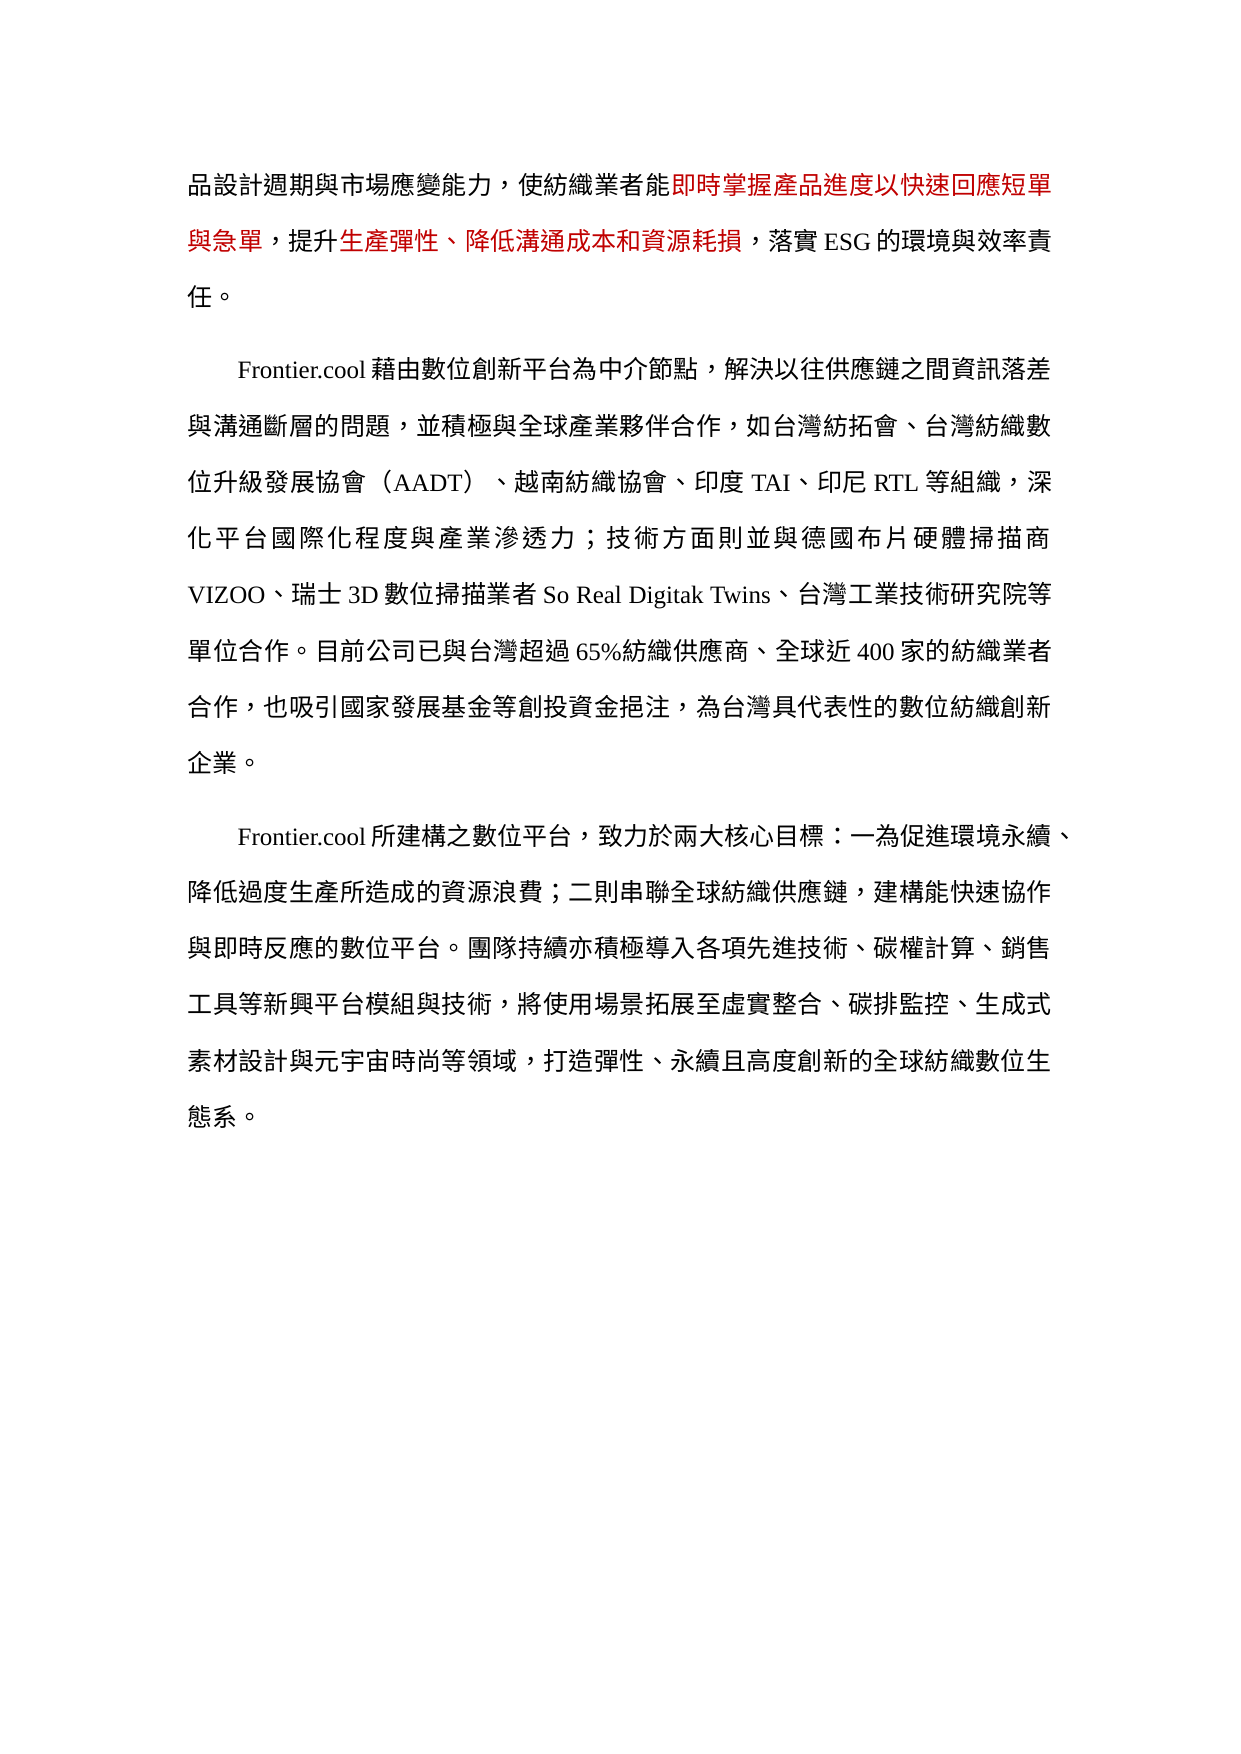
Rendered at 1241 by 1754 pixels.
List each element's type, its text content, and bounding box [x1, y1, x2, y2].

text Frontier.cool所建構之數位平台，致力於兩大核心目標：一為促進環境永續、降低過度生產所造成的資源浪費；二則串聯全球紡織供應鏈，建構能快速協作與即時反應的數位平台。團隊持續亦積極導入各項先進技術、碳權計算、銷售工具等新興平台模組與技術，將使用場景拓展至虛實整合、碳排監控、生成式素材設計與元宇宙時尚等領域，打造彈性、永續且高度創新的全球紡織數位生態系。 [187, 815, 1053, 1134]
text TextileCloud™平台功能涵蓋雲端素材管理系統、遠端多角色協作工具、即時庫存與訂單追蹤系統，而數位布片素材亦可應用於3D設計系統中，加快產品設計週期與市場應變能力，使紡織業者能即時掌握產品進度以快速回應短單與急單，提升生產彈性、降低溝通成本和資源耗損，落實ESG的環境與效率責任。 [187, 164, 1053, 314]
text Frontier.cool藉由數位創新平台為中介節點，解決以往供應鏈之間資訊落差與溝通斷層的問題，並積極與全球產業夥伴合作，如台灣紡拓會、台灣紡織數位升級發展協會（AADT）、越南紡織協會、印度TAI、印尼RTL等組織，深化平台國際化程度與產業滲透力；技術方面則並與德國布片硬體掃描商VIZOO、瑞士3D數位掃描業者So Real Digitak Twins、台灣工業技術研究院等單位合作。目前公司已與台灣超過65%紡織供應商、全球近400家的紡織業者合作，也吸引國家發展基金等創投資金挹注，為台灣具代表性的數位紡織創新企業。 [187, 349, 1053, 781]
